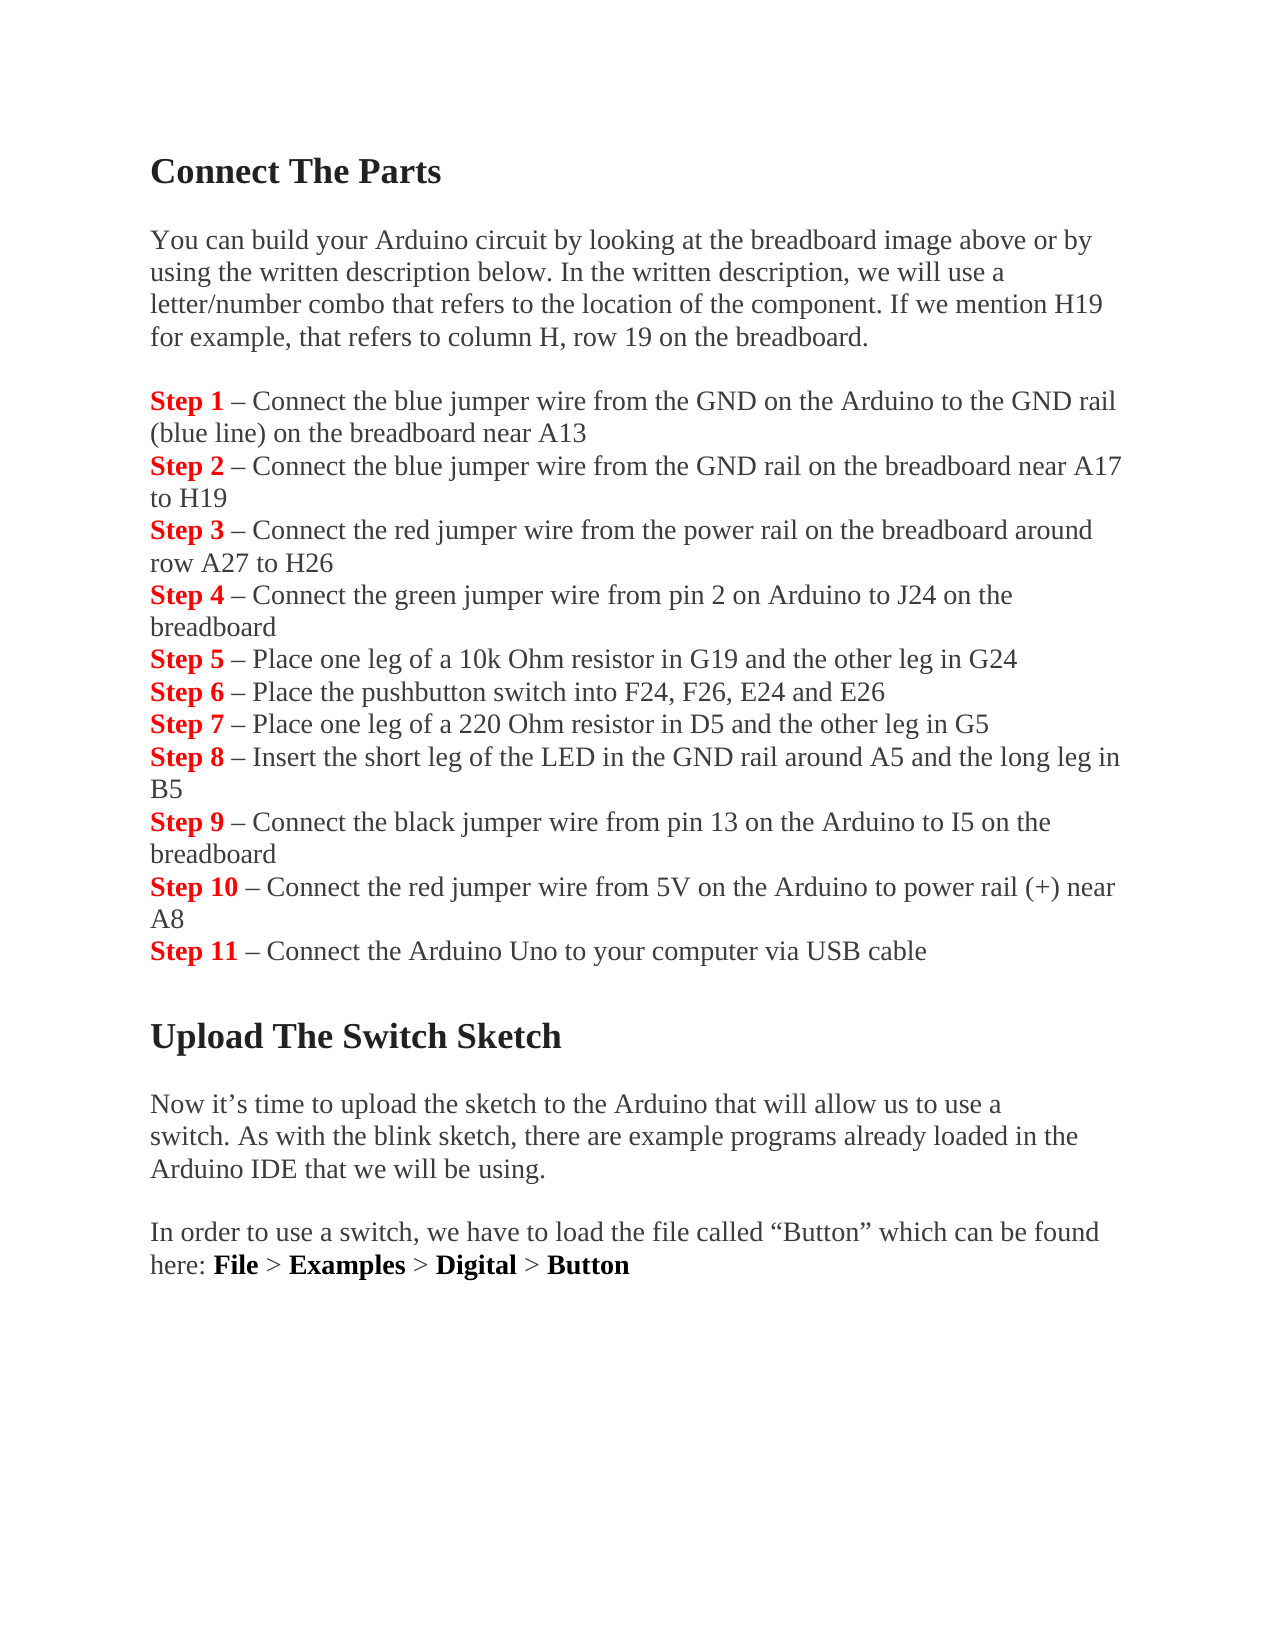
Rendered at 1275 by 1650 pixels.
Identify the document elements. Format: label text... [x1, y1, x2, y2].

text Step 9 – Connect the black jumper wire from pin 13 on the Arduino to I5 on the breadboard [150, 805, 1054, 869]
text Step 4 – Connect the green jumper wire from pin 2 on Arduino to J24 on the breadboard [150, 578, 1016, 643]
text Step 5 – Place one leg of a 10k Ohm resistor in G19 and the other leg in G24 [150, 643, 1139, 675]
text Step 6 – Place the pushbutton switch into F24, F26, E24 and E26 [150, 675, 1139, 708]
text Step 1 – Connect the blue jumper wire from the GND on the Arduino to the GND rail (blue line) on the breadboard near A13 [150, 384, 1120, 448]
text In order to use a switch, we have to load the file called “Button” which can be found here: File > Examples > Digital > Button [150, 1215, 1103, 1280]
text Step 3 – Connect the red jumper wire from the power rail on the breadboard around row A27 to H26 [150, 513, 1096, 578]
text Step 10 – Connect the red jumper wire from 5V on the Arduino to power rail (+) near A8 [150, 869, 1139, 934]
subtitle Connect The Parts [150, 150, 1139, 192]
text Step 2 – Connect the blue jumper wire from the GND rail on the breadboard near A17 to H19 [150, 448, 1125, 513]
text Step 11 – Connect the Arduino Uno to your computer via USB cable [150, 934, 1139, 967]
subtitle Upload The Switch Sketch [150, 1014, 1139, 1056]
text Now it’s time to upload the sketch to the Arduino that will allow us to use a switch. As with the blink sketch, there are example programs already loaded in the Arduino IDE that we will be using. [150, 1087, 1084, 1184]
text You can build your Arduino circuit by looking at the breadboard image above or by using the written description below. In the written description, we will use a letter/number combo that refers to the location of the component. If we mention H19 for example, that refers to column H, row 19 on the breadboard. [150, 223, 1119, 352]
text Step 7 – Place one leg of a 220 Ohm resistor in D5 and the other leg in G5 [150, 708, 1139, 740]
text Step 8 – Insert the short leg of the LED in the GND rail around A5 and the long leg in B5 [150, 740, 1139, 805]
